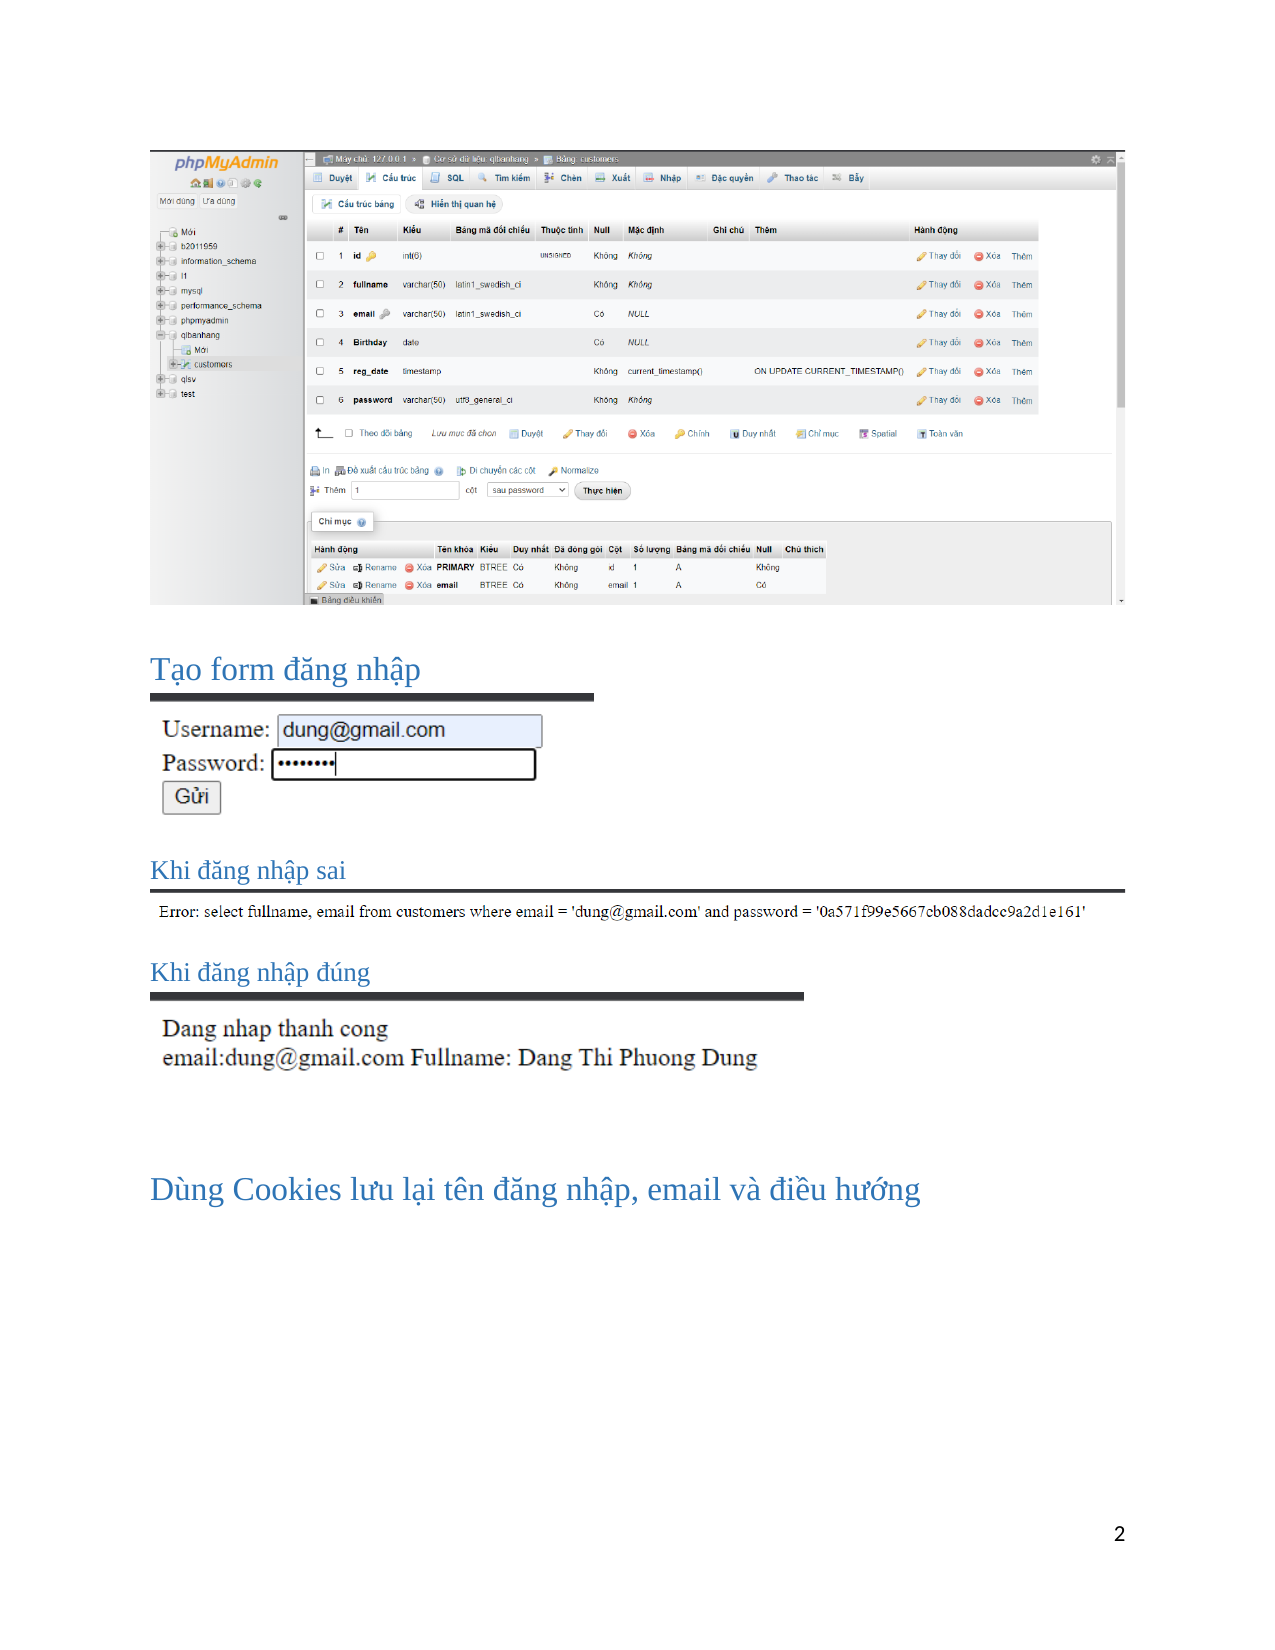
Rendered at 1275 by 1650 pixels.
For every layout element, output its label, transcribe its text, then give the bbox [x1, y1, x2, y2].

text Dùng Cookies lưu lại tên đăng nhập, email và điều hướng [150, 1169, 1125, 1208]
text Khi đăng nhập đúng [150, 956, 1125, 987]
picture [150, 150, 1125, 605]
text Tạo form đăng nhập [150, 649, 1125, 688]
text Khi đăng nhập sai [150, 854, 1125, 885]
